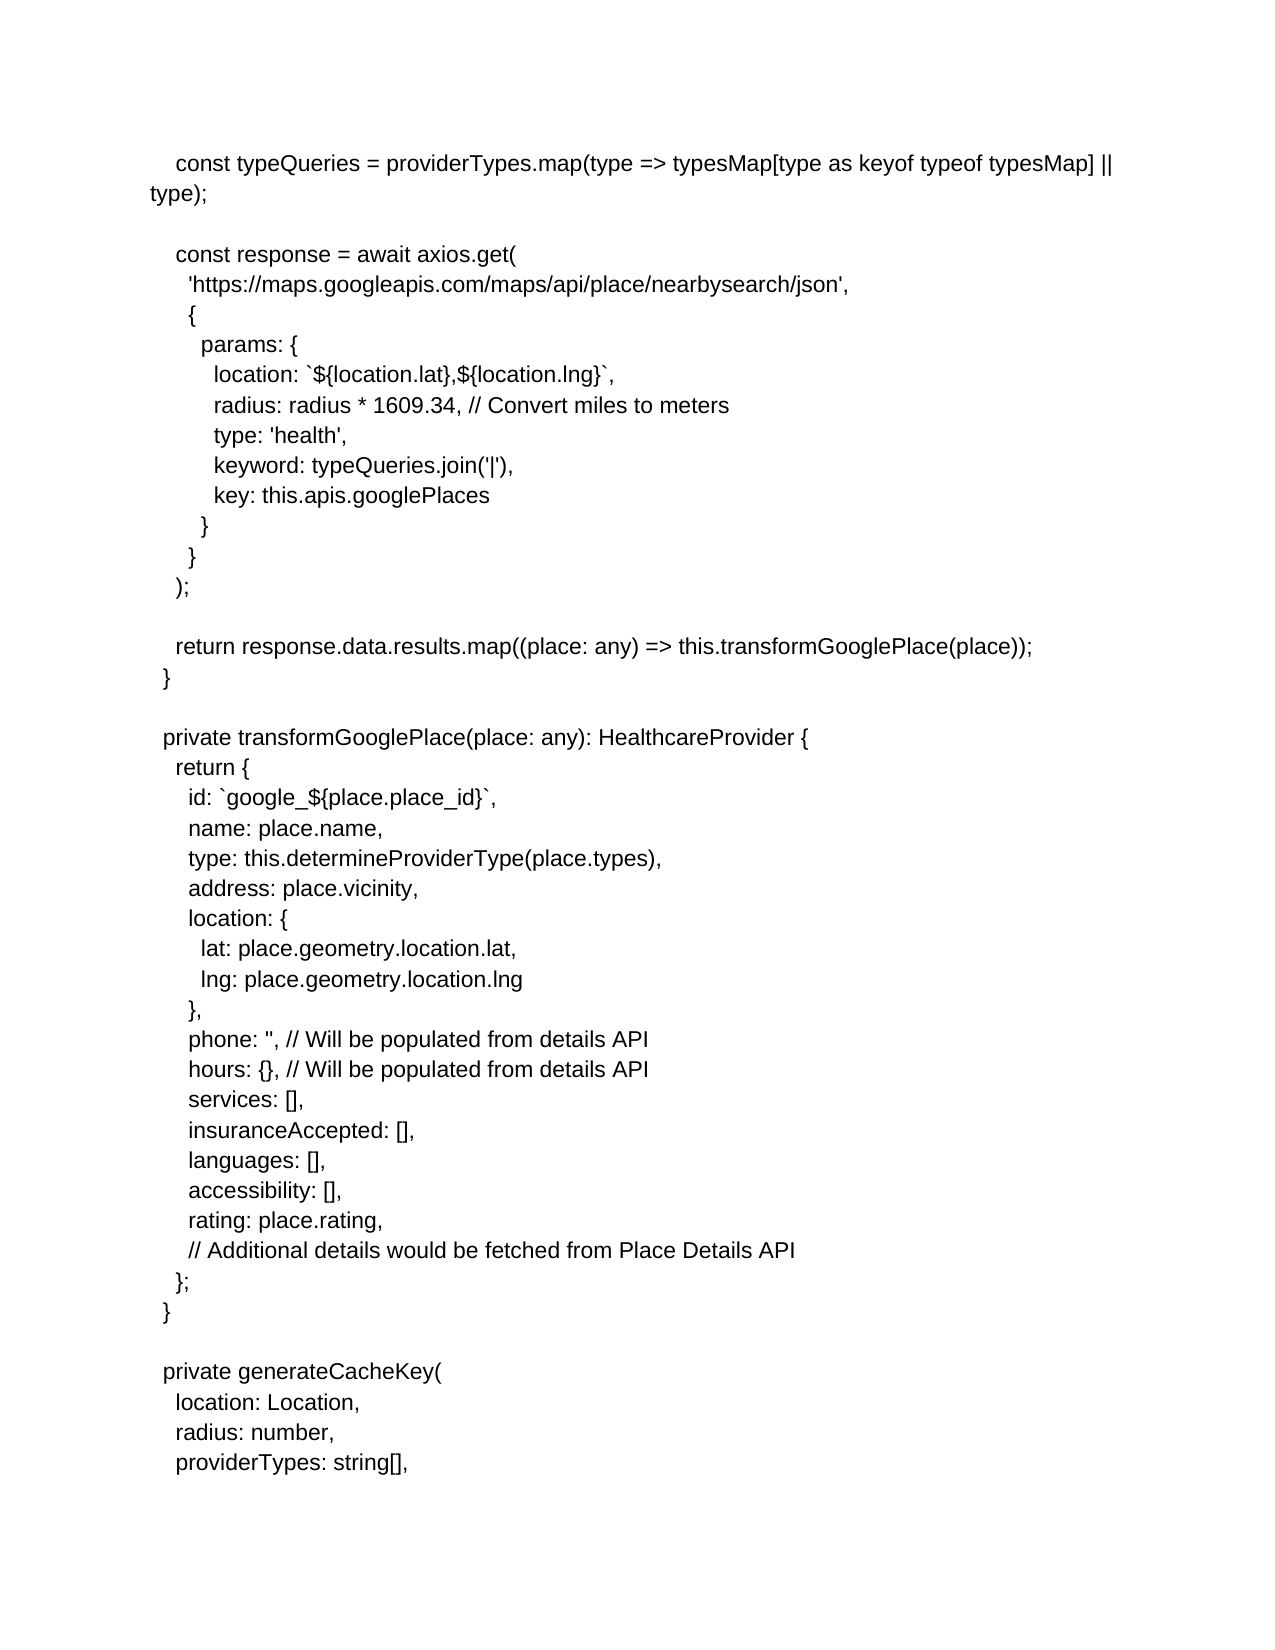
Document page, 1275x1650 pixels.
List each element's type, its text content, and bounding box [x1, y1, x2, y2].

text location: { [150, 905, 1125, 932]
text { [150, 301, 1125, 327]
text } [150, 512, 1125, 539]
text address: place.vicinity, [150, 875, 1125, 901]
text key: this.apis.googlePlaces [150, 482, 1125, 509]
text private transformGooglePlace(place: any): HealthcareProvider { [150, 724, 1125, 750]
text lng: place.geometry.location.lng [150, 966, 1125, 992]
text accessibility: [], [150, 1177, 1125, 1203]
text keyword: typeQueries.join('|'), [150, 452, 1125, 478]
text location: Location, [150, 1388, 1125, 1415]
text } [150, 543, 1125, 569]
text services: [], [150, 1086, 1125, 1113]
text location: `${location.lat},${location.lng}`, [150, 361, 1125, 388]
text const typeQueries = providerTypes.map(type => typesMap[type as keyof typeof typesMap] || type); [150, 150, 1125, 207]
text params: { [150, 331, 1125, 358]
text 'https://maps.googleapis.com/maps/api/place/nearbysearch/json', [150, 271, 1125, 297]
text rating: place.rating, [150, 1207, 1125, 1234]
text }; [150, 1268, 1125, 1294]
text radius: radius * 1609.34, // Convert miles to meters [150, 392, 1125, 418]
text name: place.name, [150, 814, 1125, 841]
text // Additional details would be fetched from Place Details API [150, 1237, 1125, 1264]
text type: 'health', [150, 422, 1125, 448]
text id: `google_${place.place_id}`, [150, 784, 1125, 811]
text private generateCacheKey( [150, 1358, 1125, 1385]
text ); [150, 573, 1125, 599]
text phone: '', // Will be populated from details API [150, 1026, 1125, 1052]
text return response.data.results.map((place: any) => this.transformGooglePlace(place)); [150, 633, 1125, 660]
text return { [150, 754, 1125, 781]
text providerTypes: string[], [150, 1449, 1125, 1475]
text const response = await axios.get( [150, 241, 1125, 267]
text radius: number, [150, 1419, 1125, 1445]
text lat: place.geometry.location.lat, [150, 935, 1125, 962]
text } [150, 1298, 1125, 1324]
text hours: {}, // Will be populated from details API [150, 1056, 1125, 1083]
text insuranceAccepted: [], [150, 1117, 1125, 1143]
text }, [150, 996, 1125, 1022]
text } [150, 663, 1125, 690]
text type: this.determineProviderType(place.types), [150, 845, 1125, 871]
text languages: [], [150, 1147, 1125, 1173]
